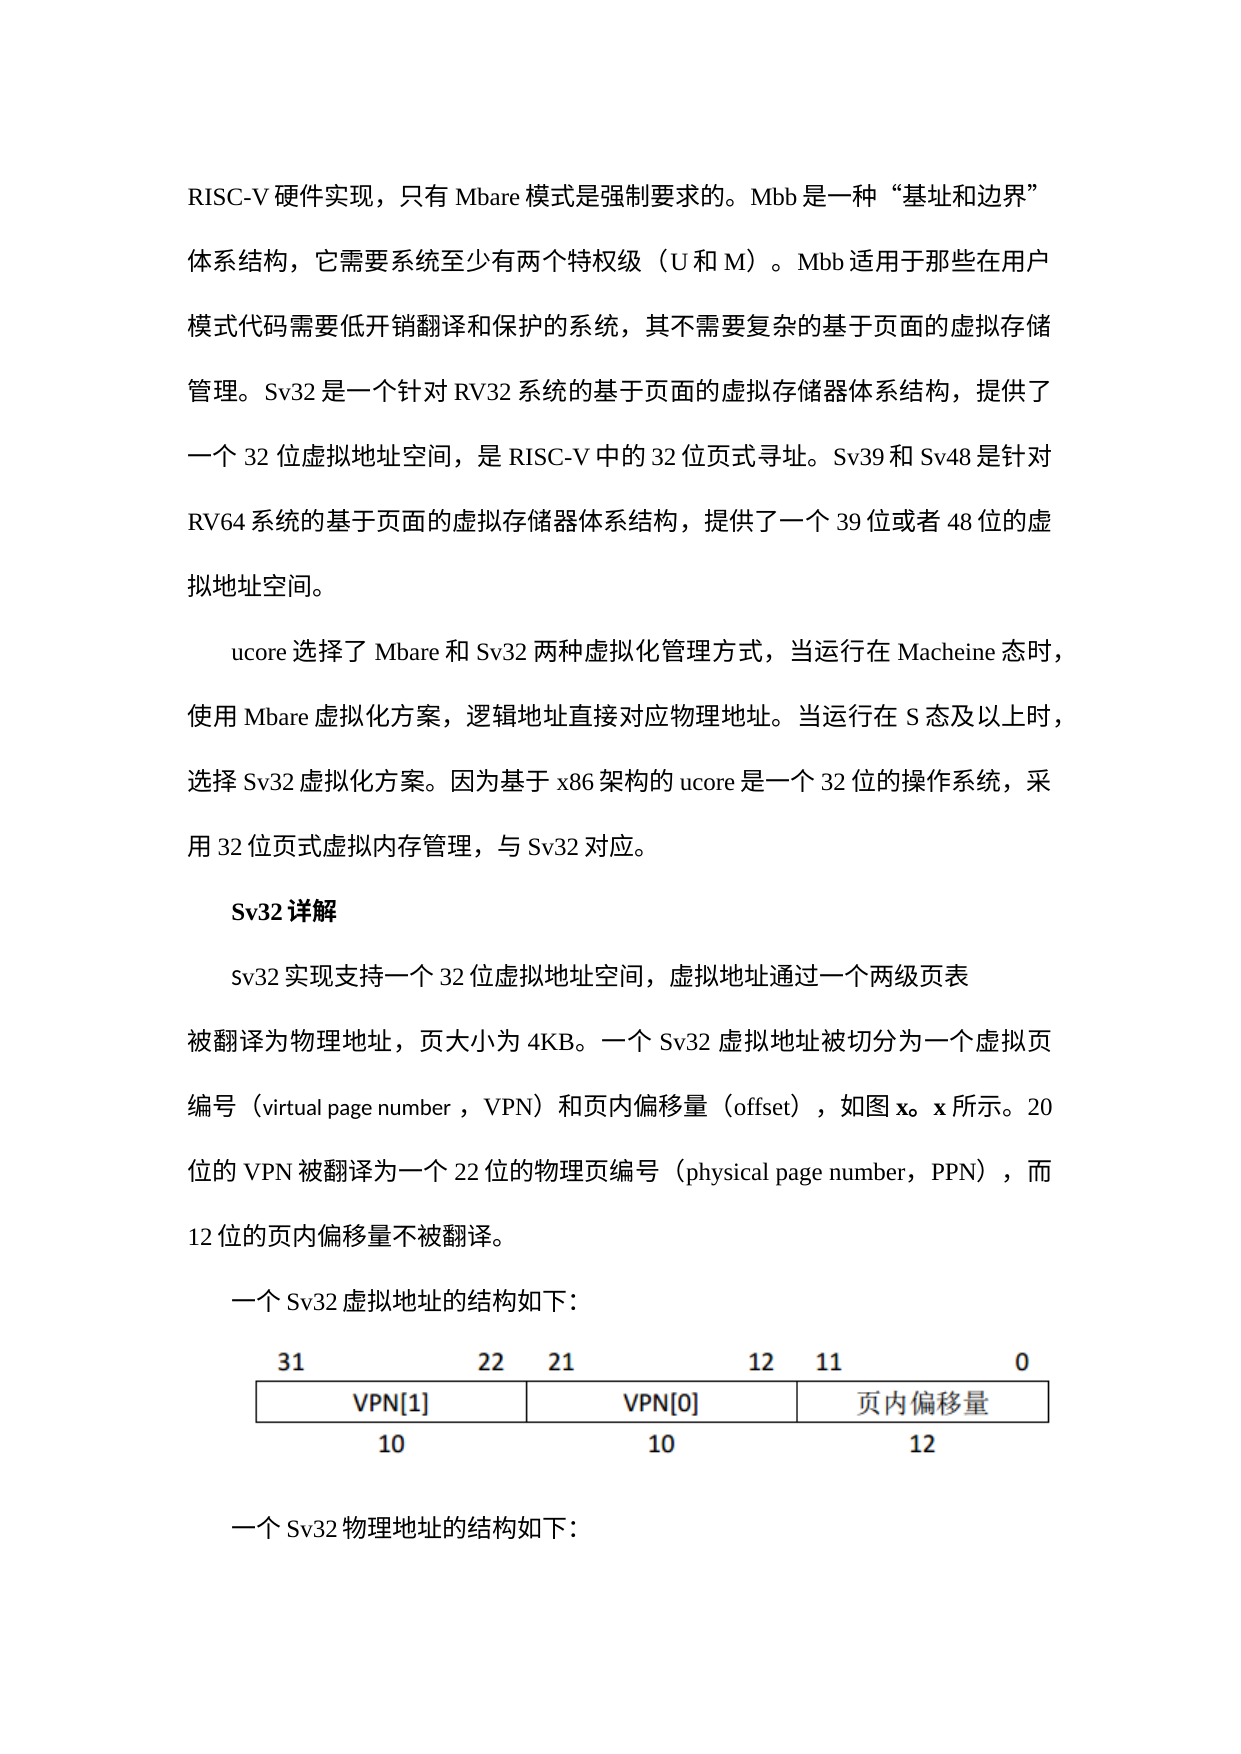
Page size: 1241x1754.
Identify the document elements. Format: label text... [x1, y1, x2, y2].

picture [231, 1332, 1096, 1470]
list 一个Sv32虚拟地址的结构如下： [187, 1267, 1053, 1332]
list Sv32详解 [187, 877, 1053, 942]
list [187, 162, 1053, 617]
list 一个Sv32物理地址的结构如下： [187, 1494, 1053, 1559]
list Sv32实现支持一个32位虚拟地址空间，虚拟地址通过一个两级页表 被翻译为物理地址，页大小为4KB。一个 Sv32 虚拟地址被切分为一个虚拟页编号（virtual page number ，VPN）和页内偏移量（offset），如图 x。x 所示。20位的VPN被翻译为一个22位的物理页编号（physical page number，PPN），而12位的页内偏移量不被翻译。 [187, 942, 1053, 1267]
list ucore选择了Mbare和Sv32两种虚拟化管理方式，当运行在Macheine态时，使用Mbare虚拟化方案，逻辑地址直接对应物理地址。当运行在S态及以上时，选择Sv32虚拟化方案。因为基于x86架构的ucore是一个32位的操作系统，采用32位页式虚拟内存管理，与Sv32对应。 [187, 617, 1053, 877]
